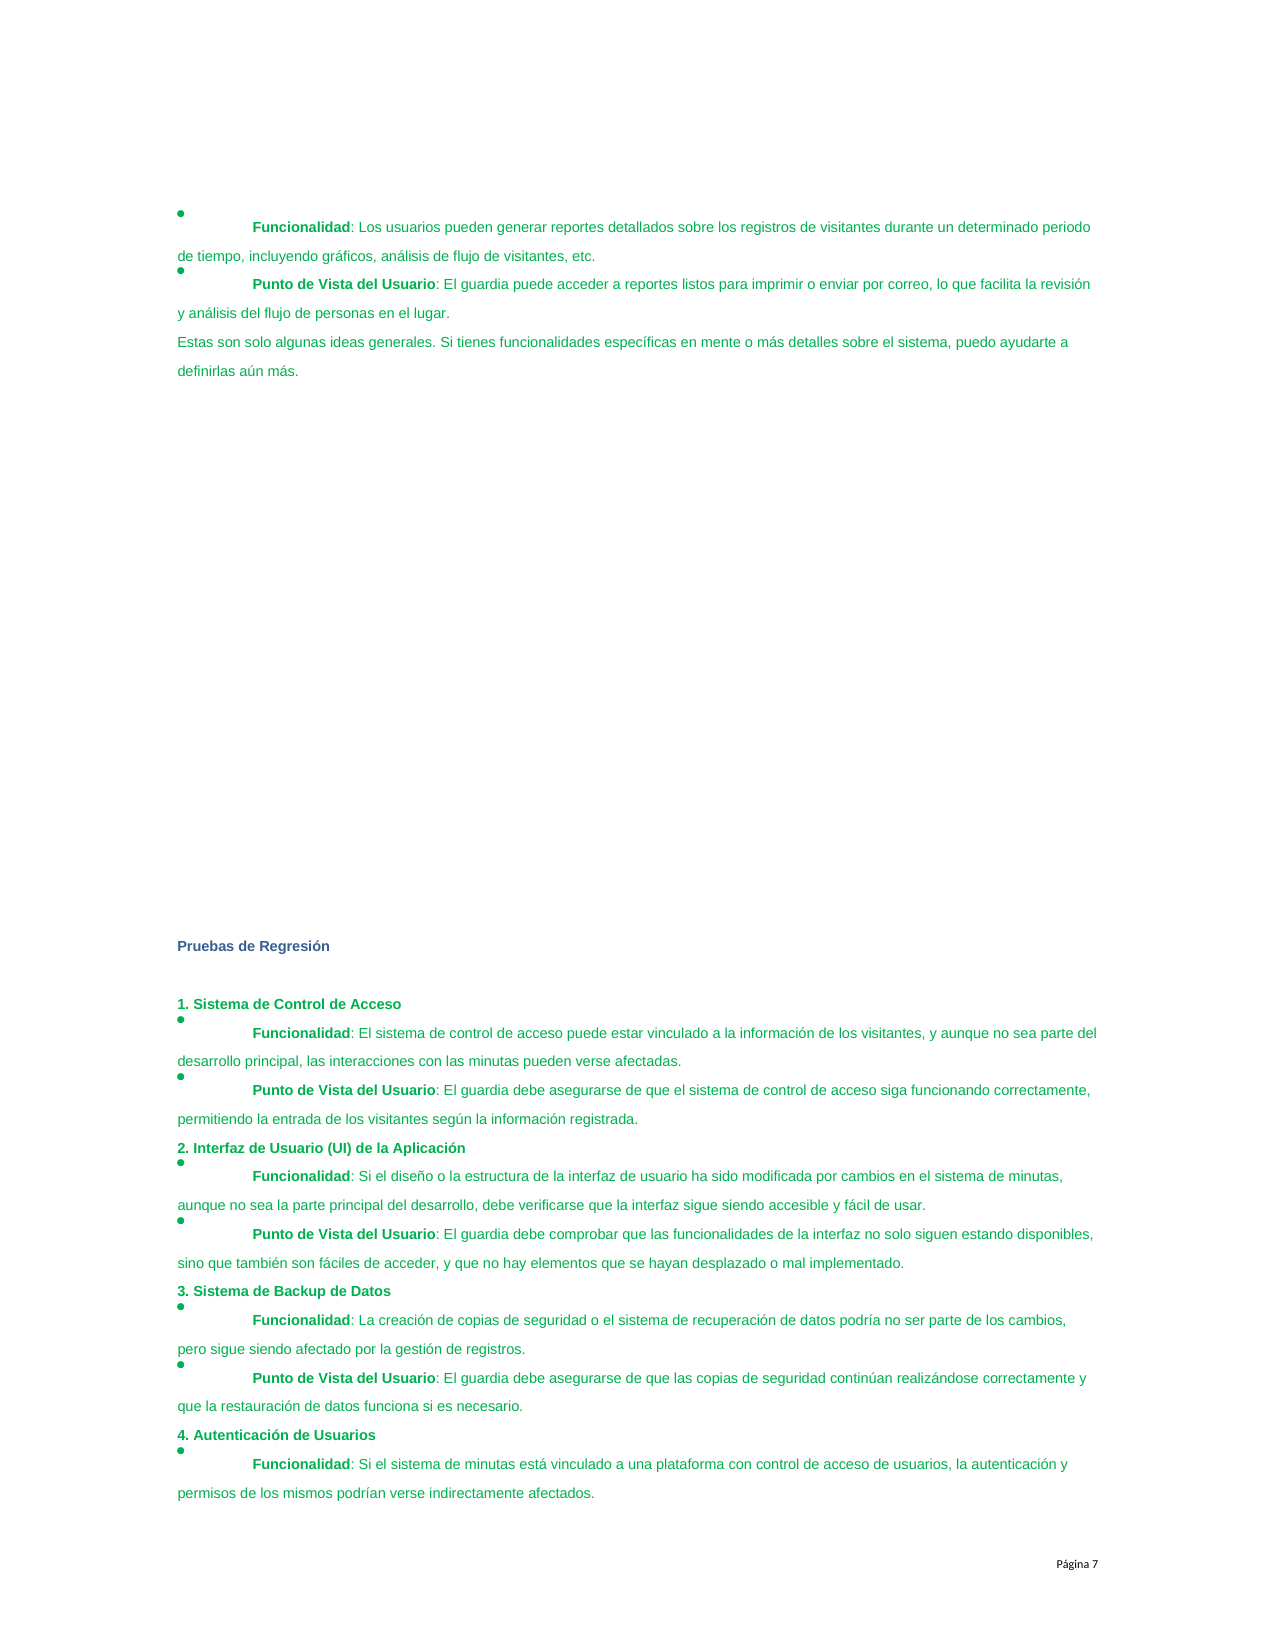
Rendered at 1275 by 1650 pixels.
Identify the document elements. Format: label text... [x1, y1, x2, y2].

list Punto de Vista del Usuario: El guardia puede acceder a reportes listos para imprimir o enviar por correo, lo que facilita la revisión y análisis del flujo de personas en el lugar. [177, 264, 1098, 322]
text Estas son solo algunas ideas generales. Si tienes funcionalidades específicas en mente o más detalles sobre el sistema, puedo ayudarte a definirlas aún más. [177, 322, 1098, 379]
list Punto de Vista del Usuario: El guardia debe asegurarse de que las copias de seguridad continúan realizándose correctamente y que la restauración de datos funciona si es necesario. [177, 1358, 1098, 1415]
text Pruebas de Regresión [177, 926, 1098, 955]
list Funcionalidad: La creación de copias de seguridad o el sistema de recuperación de datos podría no ser parte de los cambios, pero sigue siendo afectado por la gestión de registros. [177, 1300, 1098, 1358]
text 4. Autenticación de Usuarios [177, 1415, 1098, 1444]
list Funcionalidad: El sistema de control de acceso puede estar vinculado a la información de los visitantes, y aunque no sea parte del desarrollo principal, las interacciones con las minutas pueden verse afectadas. [177, 1013, 1098, 1070]
text 2. Interfaz de Usuario (UI) de la Aplicación [177, 1128, 1098, 1156]
list Punto de Vista del Usuario: El guardia debe asegurarse de que el sistema de control de acceso siga funcionando correctamente, permitiendo la entrada de los visitantes según la información registrada. [177, 1070, 1098, 1128]
list Funcionalidad: Los usuarios pueden generar reportes detallados sobre los registros de visitantes durante un determinado periodo de tiempo, incluyendo gráficos, análisis de flujo de visitantes, etc. [177, 207, 1098, 264]
list Punto de Vista del Usuario: El guardia debe comprobar que las funcionalidades de la interfaz no solo siguen estando disponibles, sino que también son fáciles de acceder, y que no hay elementos que se hayan desplazado o mal implementado. [177, 1214, 1098, 1271]
text 3. Sistema de Backup de Datos [177, 1271, 1098, 1300]
text 1. Sistema de Control de Acceso [177, 984, 1098, 1013]
list Funcionalidad: Si el sistema de minutas está vinculado a una plataforma con control de acceso de usuarios, la autenticación y permisos de los mismos podrían verse indirectamente afectados. [177, 1444, 1098, 1501]
list Funcionalidad: Si el diseño o la estructura de la interfaz de usuario ha sido modificada por cambios en el sistema de minutas, aunque no sea la parte principal del desarrollo, debe verificarse que la interfaz sigue siendo accesible y fácil de usar. [177, 1156, 1098, 1214]
